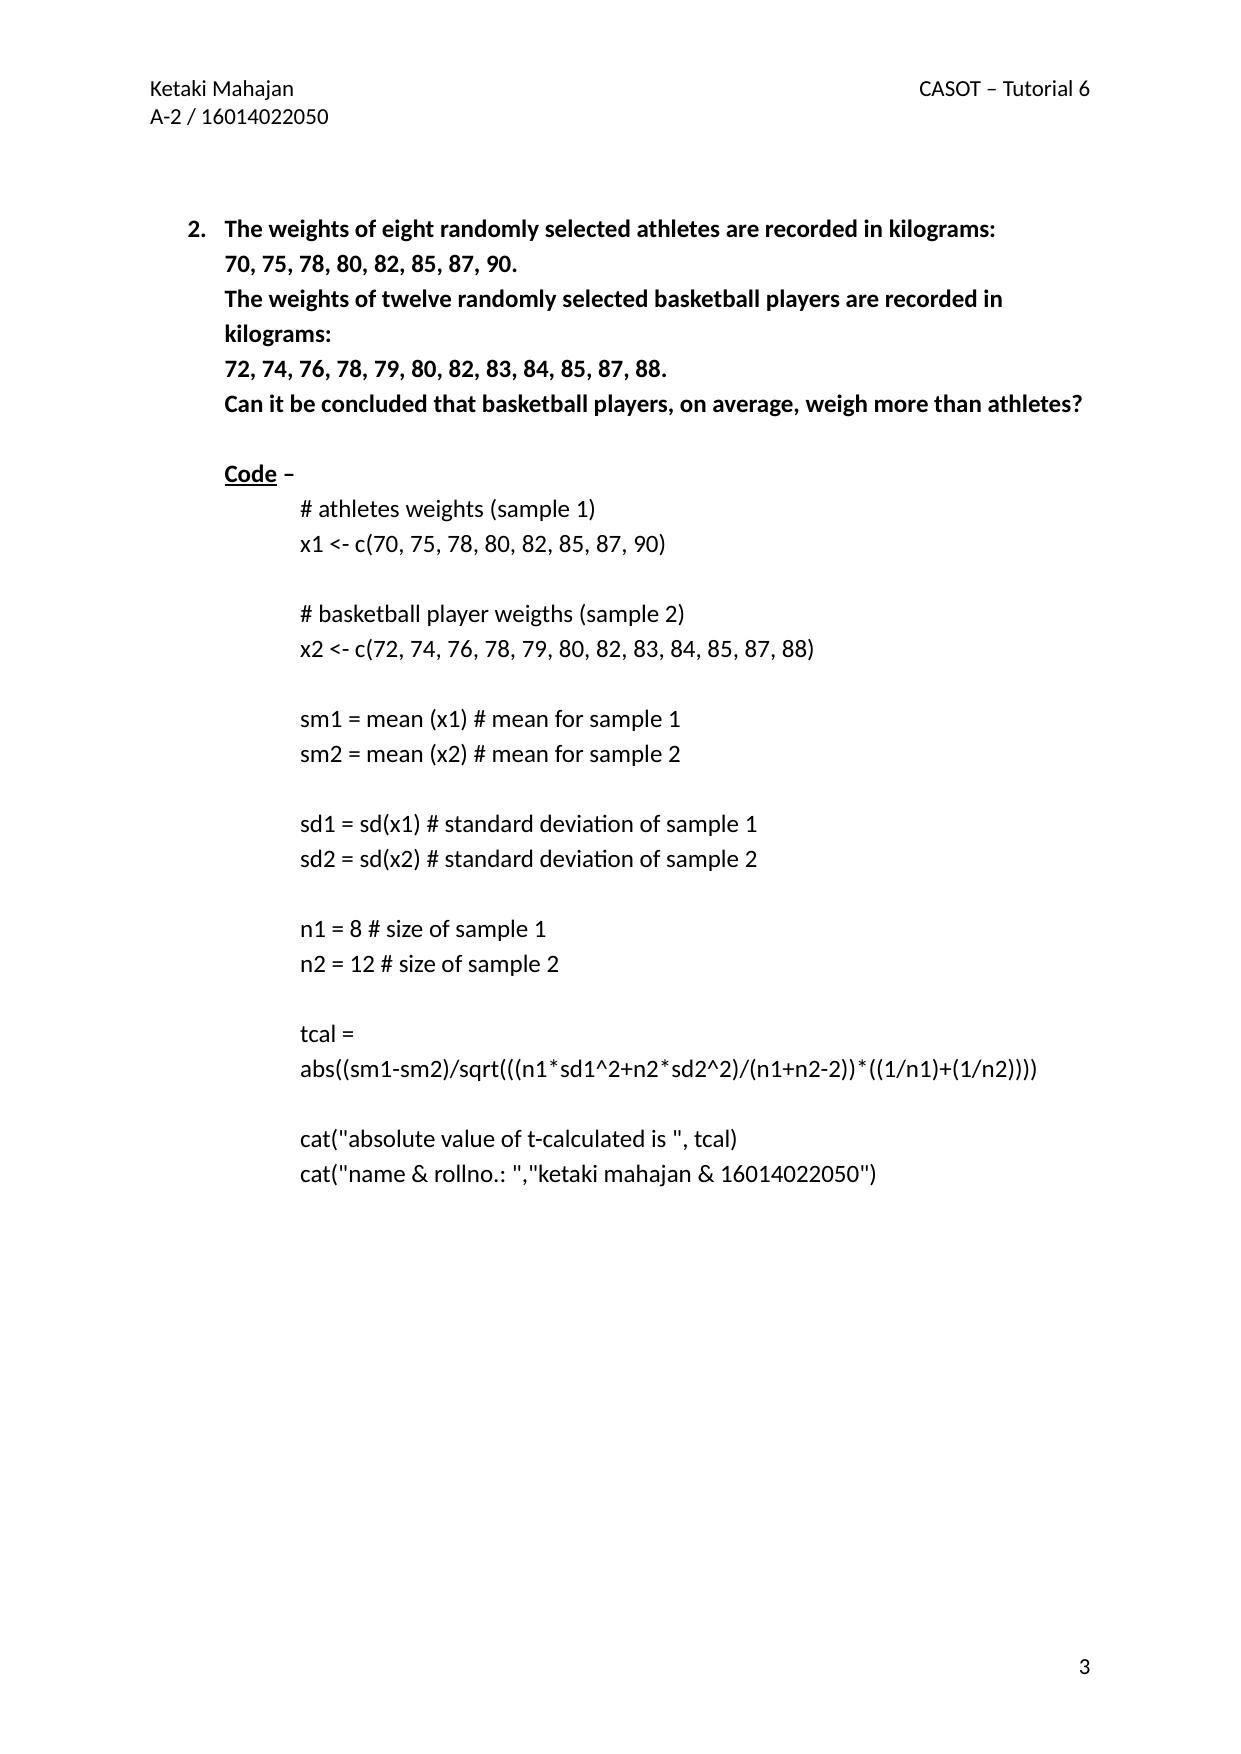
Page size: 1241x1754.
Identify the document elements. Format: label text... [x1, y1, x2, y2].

list x1 <- c(70, 75, 78, 80, 82, 85, 87, 90) [300, 528, 1090, 559]
list Can it be concluded that basketball players, on average, weigh more than athletes? [224, 388, 1090, 419]
list x2 <- c(72, 74, 76, 78, 79, 80, 82, 83, 84, 85, 87, 88) [300, 633, 1090, 664]
list sm2 = mean (x2) # mean for sample 2 [300, 738, 1090, 769]
list # basketball player weigths (sample 2) [300, 598, 1090, 629]
list 70, 75, 78, 80, 82, 85, 87, 90. [224, 248, 1090, 279]
list Code – [224, 458, 1090, 489]
list The weights of eight randomly selected athletes are recorded in kilograms: [187, 213, 1090, 244]
list sm1 = mean (x1) # mean for sample 1 [300, 703, 1090, 734]
list n1 = 8 # size of sample 1 [300, 913, 1090, 944]
list The weights of twelve randomly selected basketball players are recorded in kilograms: [224, 283, 1090, 349]
list sd1 = sd(x1) # standard deviation of sample 1 [300, 808, 1090, 839]
list sd2 = sd(x2) # standard deviation of sample 2 [300, 843, 1090, 874]
list tcal = abs((sm1-sm2)/sqrt(((n1*sd1^2+n2*sd2^2)/(n1+n2-2))*((1/n1)+(1/n2)))) [300, 1018, 1090, 1084]
list n2 = 12 # size of sample 2 [300, 948, 1090, 979]
list cat("name & rollno.: ","ketaki mahajan & 16014022050") [300, 1158, 1090, 1189]
list # athletes weights (sample 1) [300, 493, 1090, 524]
list 72, 74, 76, 78, 79, 80, 82, 83, 84, 85, 87, 88. [224, 353, 1090, 384]
list cat("absolute value of t-calculated is ", tcal) [300, 1123, 1090, 1154]
